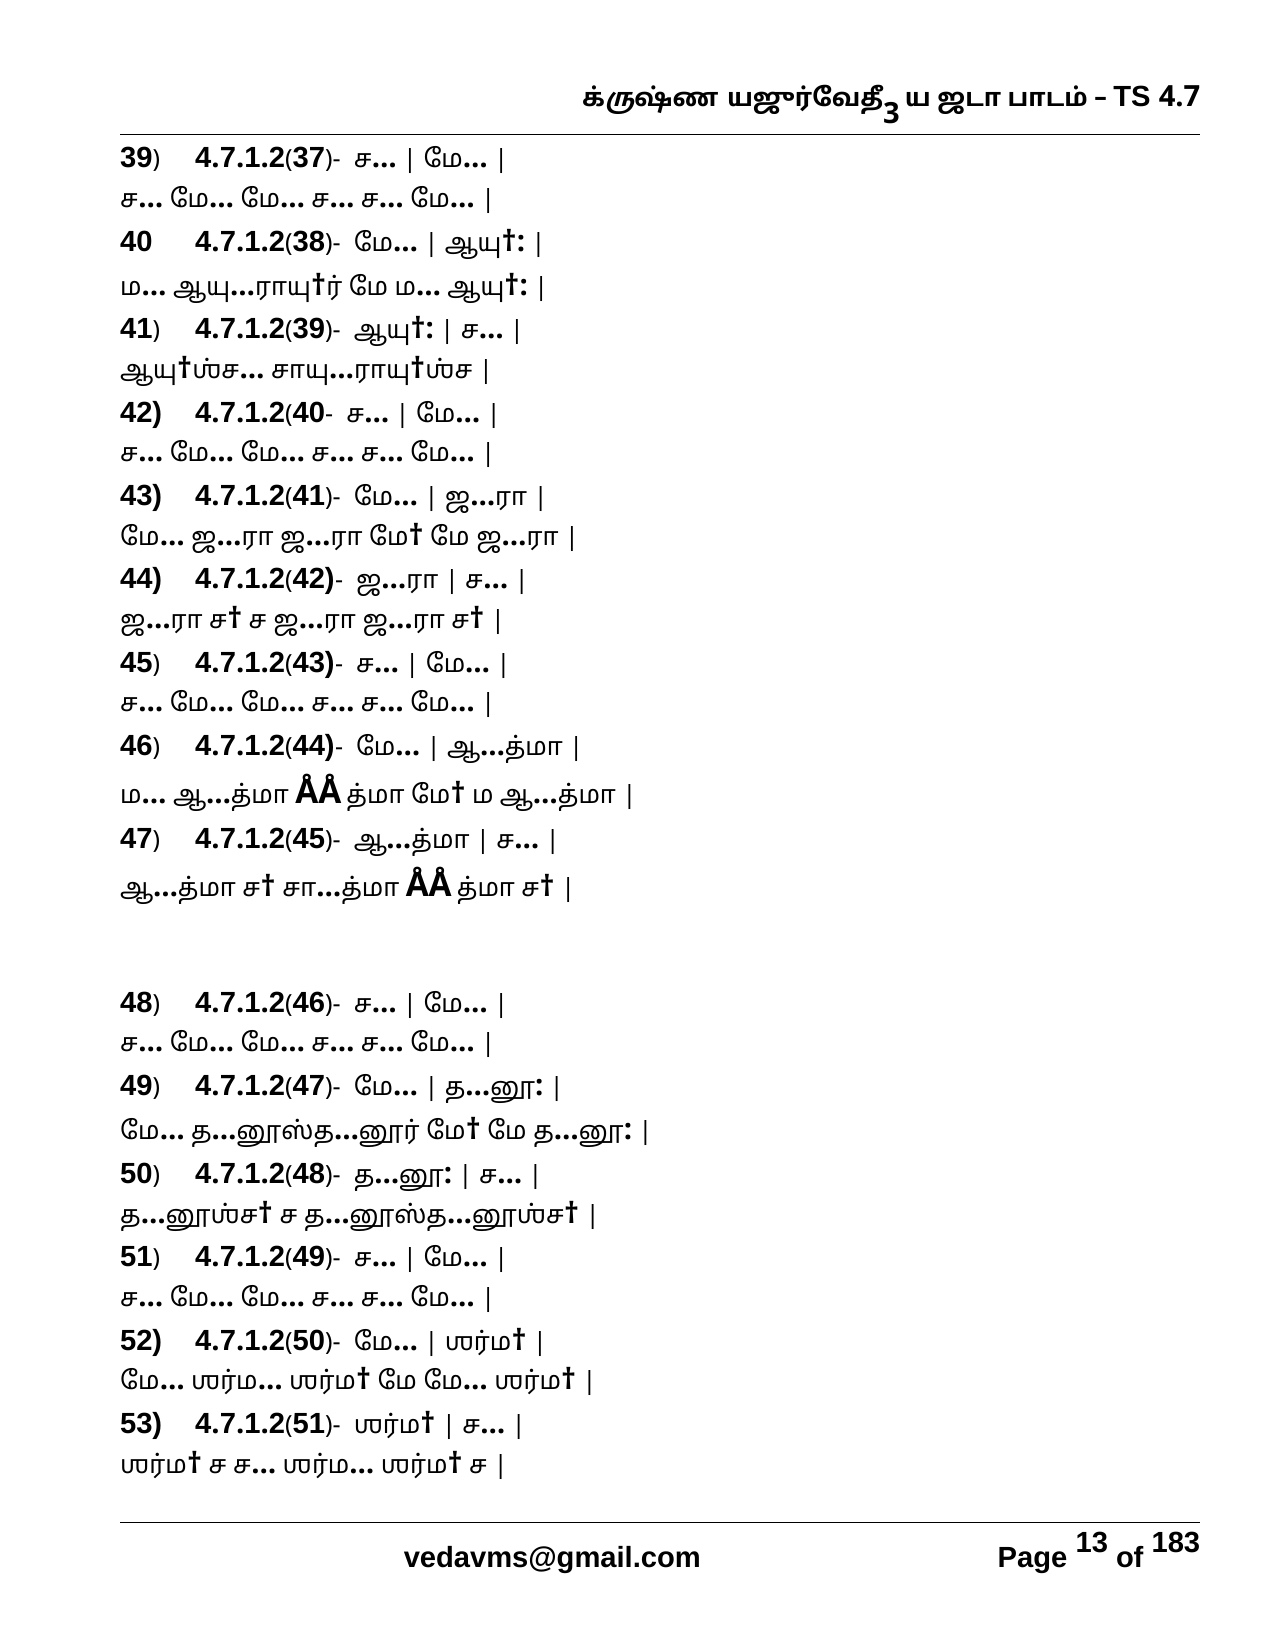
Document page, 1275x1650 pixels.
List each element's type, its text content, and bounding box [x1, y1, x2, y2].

text 40 4.7.1.2(38)- மே… | ஆயு†: | [120, 220, 1200, 262]
text ச… மே… மே… ச… ச… மே… | [120, 1025, 1200, 1062]
text 47) 4.7.1.2(45)- ஆ…த்மா | ச… | [120, 817, 1200, 859]
text ஶர்ம† ச ச… ஶர்ம… ஶர்ம† ச | [120, 1446, 1200, 1484]
text ஜ…ரா ச† ச ஜ…ரா ஜ…ரா ச† | [120, 602, 1200, 639]
text மே… ஶர்ம… ஶர்ம† மே மே… ஶர்ம† | [120, 1363, 1200, 1400]
text 48) 4.7.1.2(46)- ச… | மே… | [120, 981, 1200, 1023]
text ச… மே… மே… ச… ச… மே… | [120, 180, 1200, 218]
text 46) 4.7.1.2(44)- மே… | ஆ…த்மா | [120, 724, 1200, 766]
text 49) 4.7.1.2(47)- மே… | த…னூ: | [120, 1064, 1200, 1106]
text 41) 4.7.1.2(39)- ஆயு†: | ச… | [120, 308, 1200, 349]
text மே… ஜ…ரா ஜ…ரா மே† மே ஜ…ரா | [120, 518, 1200, 556]
text ச… மே… மே… ச… ச… மே… | [120, 435, 1200, 472]
text மே… த…னூஸ்த…னூர் மே† மே த…னூ: | [120, 1108, 1200, 1150]
text ம… ஆ…த்மா ÅÅத்மா மே† ம ஆ…த்மா | [120, 768, 1200, 815]
text 44) 4.7.1.2(42)- ஜ…ரா | ச… | [120, 558, 1200, 599]
text த…னூஶ்ச† ச த…னூஸ்த…னூஶ்ச† | [120, 1196, 1200, 1234]
text 45) 4.7.1.2(43)- ச… | மே… | [120, 641, 1200, 683]
text 52) 4.7.1.2(50)- மே… | ஶர்ம† | [120, 1319, 1200, 1361]
text 51) 4.7.1.2(49)- ச… | மே… | [120, 1236, 1200, 1277]
text 53) 4.7.1.2(51)- ஶர்ம† | ச… | [120, 1402, 1200, 1444]
text 39) 4.7.1.2(37)- ச… | மே… | [120, 136, 1200, 178]
text ச… மே… மே… ச… ச… மே… | [120, 685, 1200, 722]
text ஆயு†ஶ்ச… சாயு…ராயு†ஶ்ச | [120, 352, 1200, 389]
text 42) 4.7.1.2(40- ச… | மே… | [120, 391, 1200, 433]
text ஆ…த்மா ச† சா…த்மா ÅÅத்மா ச† | [120, 861, 1200, 907]
text ம… ஆயு…ராயு†ர் மே ம… ஆயு†: | [120, 264, 1200, 306]
text 43) 4.7.1.2(41)- மே… | ஜ…ரா | [120, 474, 1200, 516]
text 50) 4.7.1.2(48)- த…னூ: | ச… | [120, 1152, 1200, 1194]
text ச… மே… மே… ச… ச… மே… | [120, 1279, 1200, 1317]
